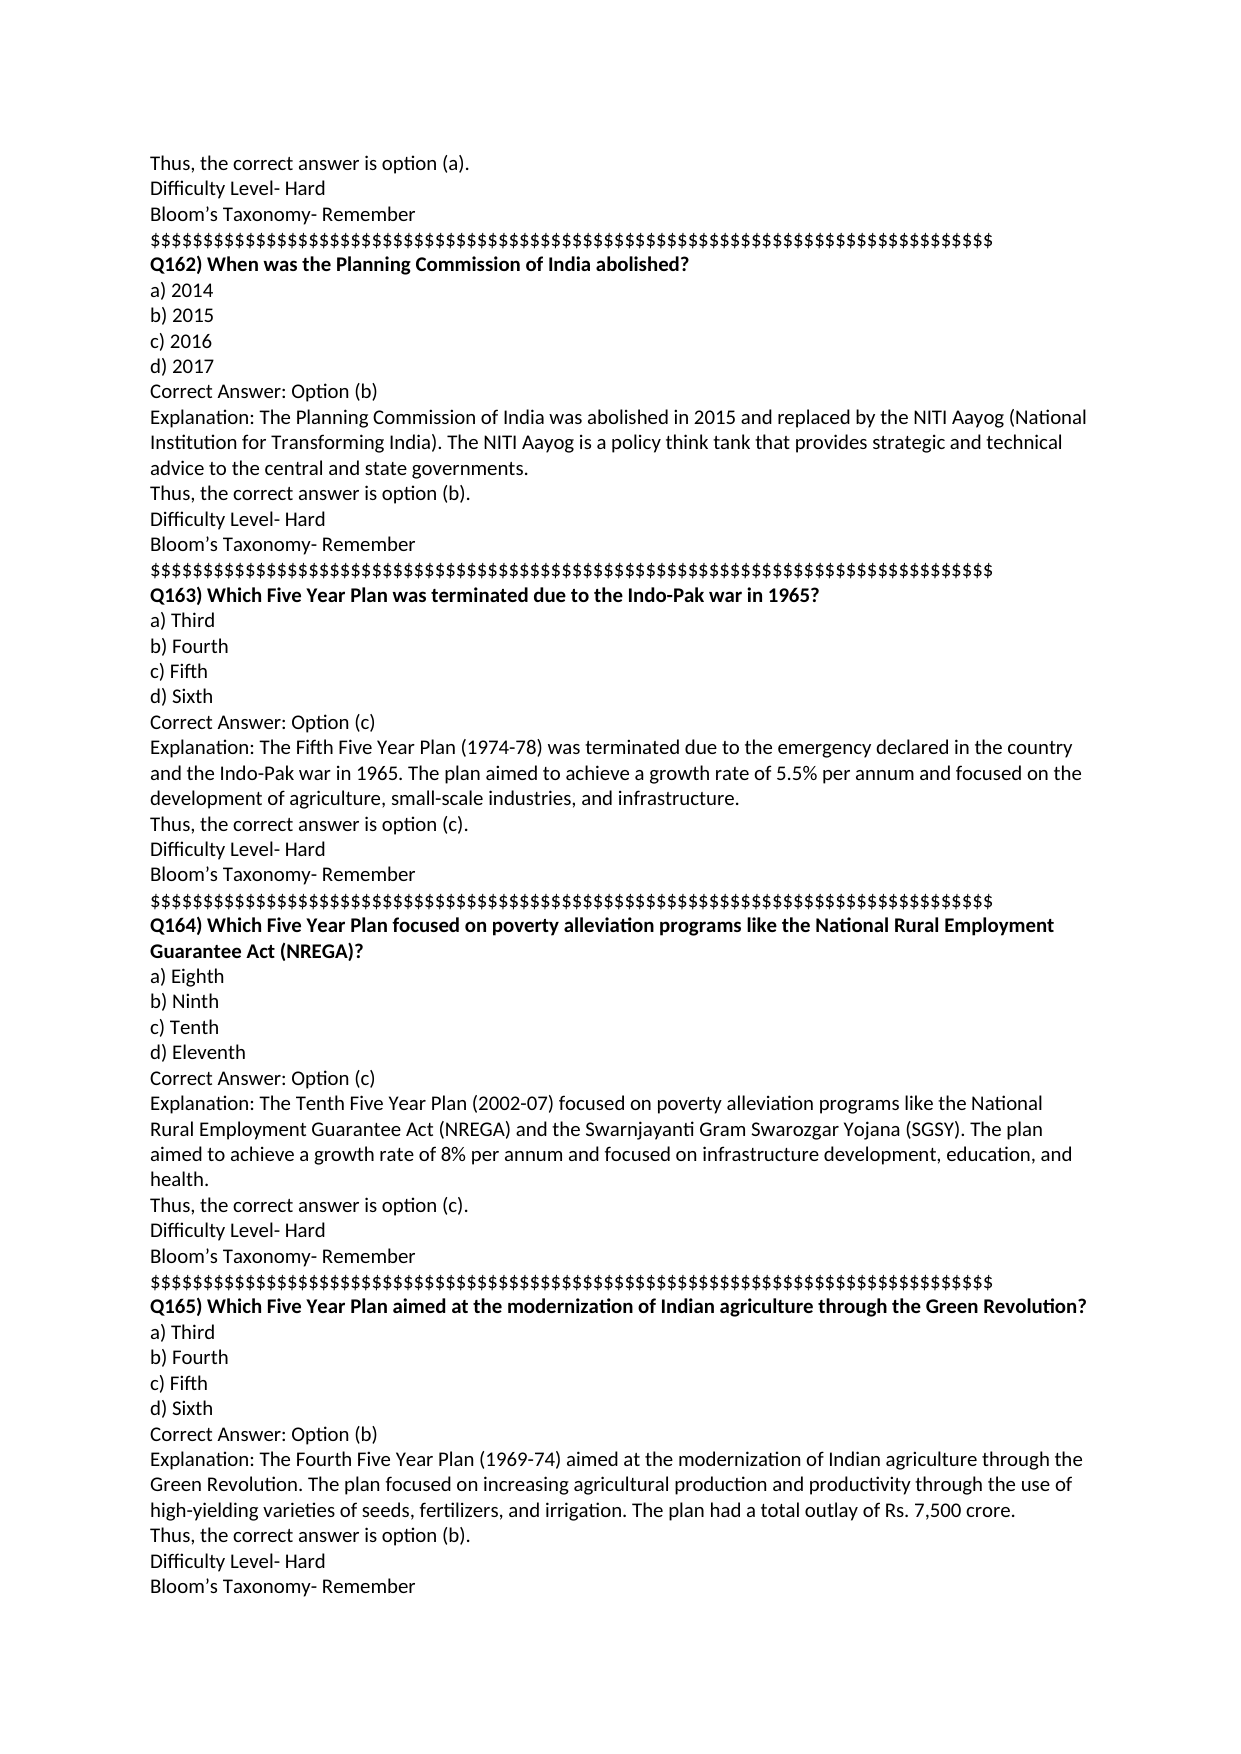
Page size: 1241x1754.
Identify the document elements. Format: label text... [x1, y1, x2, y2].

text Correct Answer: Option (b) [150, 1421, 1090, 1446]
text Q164) Which Five Year Plan focused on poverty alleviation programs like the National Rural Employment Guarantee Act (NREGA)? [150, 912, 1090, 963]
text Explanation: The Fifth Five Year Plan (1974-78) was terminated due to the emergency declared in the country and the Indo-Pak war in 1965. The plan aimed to achieve a growth rate of 5.5% per annum and focused on the development of agriculture, small-scale industries, and infrastructure. [150, 734, 1090, 811]
text c) 2016 [150, 328, 1090, 353]
text Difficulty Level- Hard [150, 1217, 1090, 1243]
text Thus, the correct answer is option (c). [150, 1192, 1090, 1217]
text a) 2014 [150, 277, 1090, 302]
text d) Sixth [150, 684, 1090, 709]
text Bloom’s Taxonomy- Remember [150, 1243, 1090, 1268]
text Thus, the correct answer is option (b). [150, 1522, 1090, 1548]
text Thus, the correct answer is option (b). [150, 480, 1090, 506]
text Bloom’s Taxonomy- Remember [150, 201, 1090, 226]
text d) Sixth [150, 1395, 1090, 1421]
text Q163) Which Five Year Plan was terminated due to the Indo-Pak war in 1965? [150, 582, 1090, 607]
text Difficulty Level- Hard [150, 175, 1090, 201]
text Correct Answer: Option (c) [150, 1065, 1090, 1090]
text c) Tenth [150, 1014, 1090, 1039]
text a) Third [150, 1319, 1090, 1344]
text Thus, the correct answer is option (c). [150, 811, 1090, 836]
text Explanation: The Fourth Five Year Plan (1969-74) aimed at the modernization of Indian agriculture through the Green Revolution. The plan focused on increasing agricultural production and productivity through the use of high-yielding varieties of seeds, fertilizers, and irrigation. The plan had a total outlay of Rs. 7,500 crore. [150, 1446, 1090, 1522]
text b) Ninth [150, 989, 1090, 1014]
text Thus, the correct answer is option (a). [150, 150, 1090, 175]
text $$$$$$$$$$$$$$$$$$$$$$$$$$$$$$$$$$$$$$$$$$$$$$$$$$$$$$$$$$$$$$$$$$$$$$$$$$$$$$$$ [150, 557, 1090, 582]
text $$$$$$$$$$$$$$$$$$$$$$$$$$$$$$$$$$$$$$$$$$$$$$$$$$$$$$$$$$$$$$$$$$$$$$$$$$$$$$$$ [150, 1268, 1090, 1294]
text c) Fifth [150, 1370, 1090, 1395]
text Correct Answer: Option (b) [150, 379, 1090, 404]
text d) 2017 [150, 353, 1090, 379]
text a) Third [150, 607, 1090, 633]
text Correct Answer: Option (c) [150, 709, 1090, 734]
text $$$$$$$$$$$$$$$$$$$$$$$$$$$$$$$$$$$$$$$$$$$$$$$$$$$$$$$$$$$$$$$$$$$$$$$$$$$$$$$$ [150, 226, 1090, 252]
text b) 2015 [150, 302, 1090, 328]
text Q165) Which Five Year Plan aimed at the modernization of Indian agriculture through the Green Revolution? [150, 1294, 1090, 1319]
text Explanation: The Tenth Five Year Plan (2002-07) focused on poverty alleviation programs like the National Rural Employment Guarantee Act (NREGA) and the Swarnjayanti Gram Swarozgar Yojana (SGSY). The plan aimed to achieve a growth rate of 8% per annum and focused on infrastructure development, education, and health. [150, 1090, 1090, 1192]
text Bloom’s Taxonomy- Remember [150, 531, 1090, 557]
text Q162) When was the Planning Commission of India abolished? [150, 252, 1090, 277]
text Explanation: The Planning Commission of India was abolished in 2015 and replaced by the NITI Aayog (National Institution for Transforming India). The NITI Aayog is a policy think tank that provides strategic and technical advice to the central and state governments. [150, 404, 1090, 480]
text Bloom’s Taxonomy- Remember [150, 862, 1090, 887]
text c) Fifth [150, 658, 1090, 684]
text b) Fourth [150, 1344, 1090, 1370]
text d) Eleventh [150, 1039, 1090, 1065]
text Difficulty Level- Hard [150, 836, 1090, 862]
text Difficulty Level- Hard [150, 1548, 1090, 1573]
text b) Fourth [150, 633, 1090, 658]
text $$$$$$$$$$$$$$$$$$$$$$$$$$$$$$$$$$$$$$$$$$$$$$$$$$$$$$$$$$$$$$$$$$$$$$$$$$$$$$$$ [150, 887, 1090, 912]
text Difficulty Level- Hard [150, 506, 1090, 531]
text Bloom’s Taxonomy- Remember [150, 1573, 1090, 1599]
text a) Eighth [150, 963, 1090, 989]
